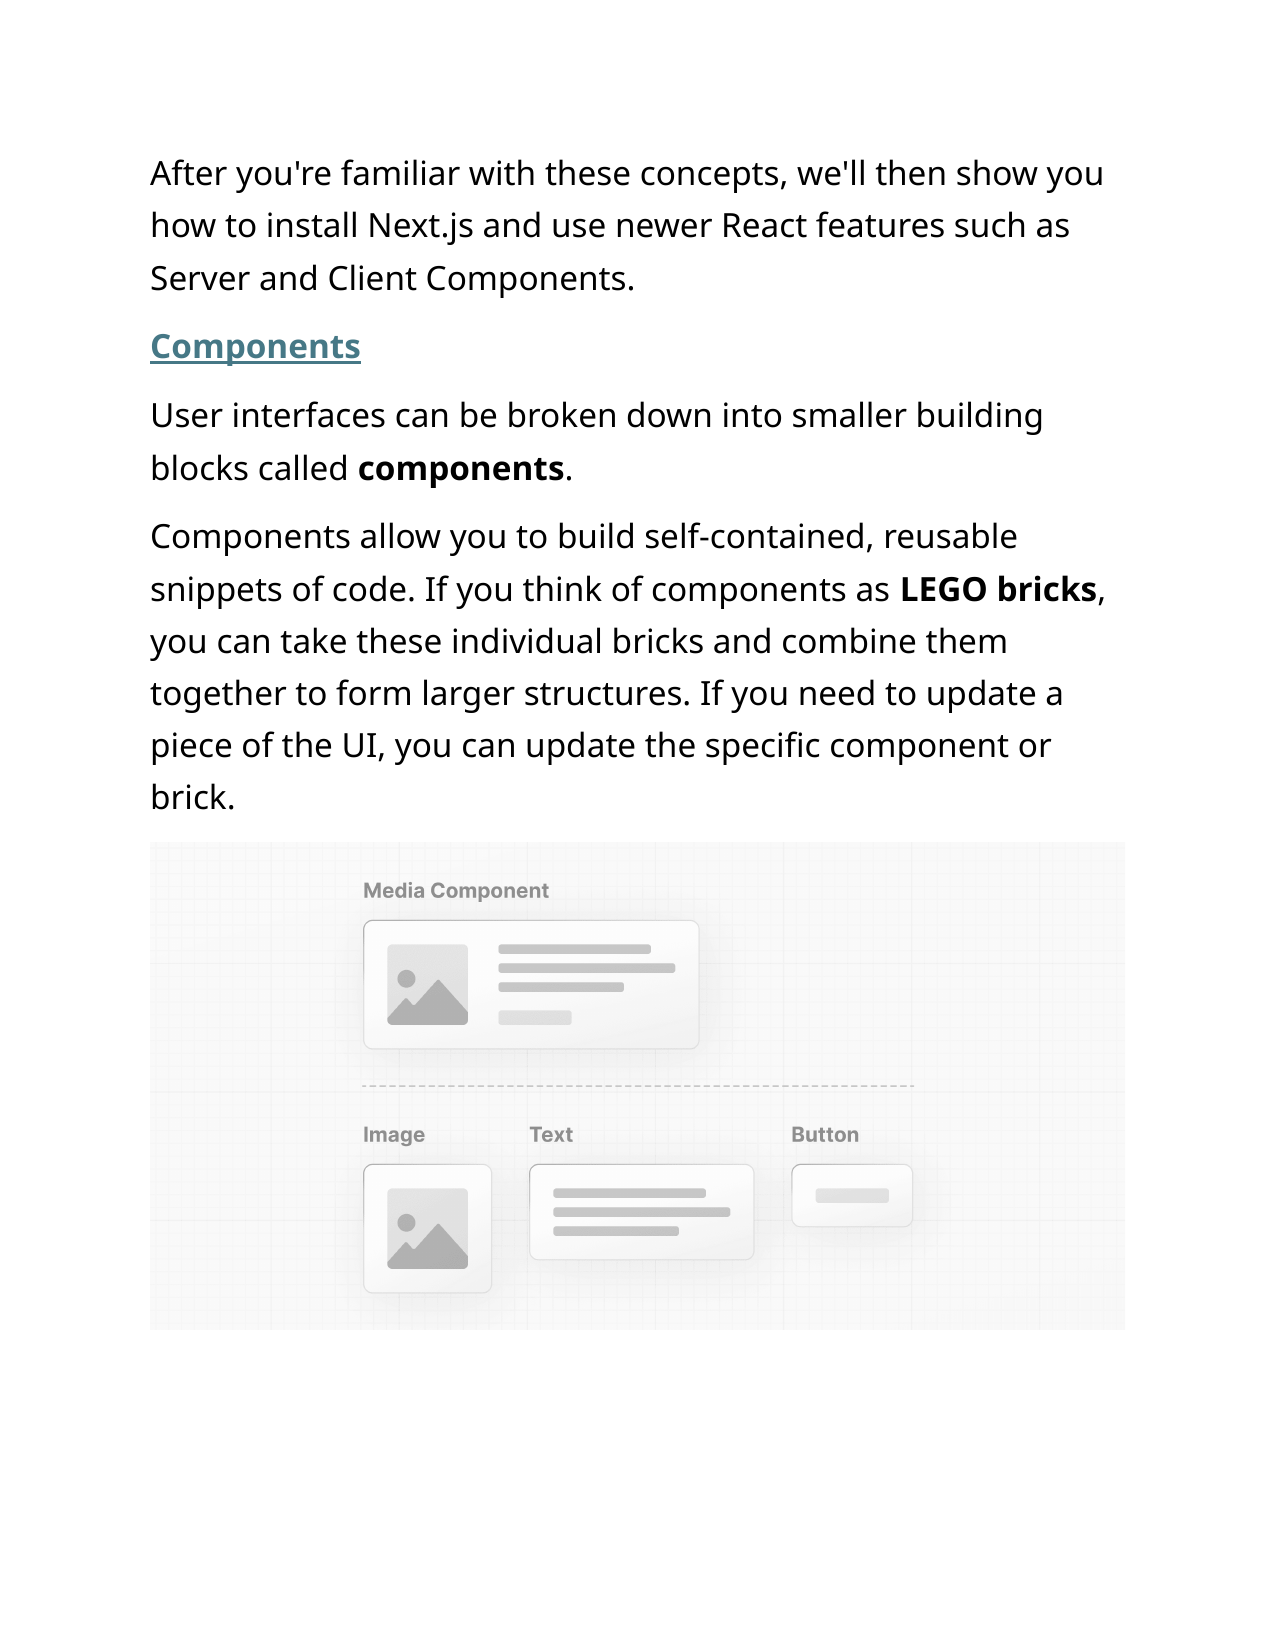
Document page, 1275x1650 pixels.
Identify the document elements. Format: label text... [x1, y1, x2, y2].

text Components [150, 323, 1125, 369]
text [150, 150, 1125, 300]
picture [150, 842, 1125, 1330]
text User interfaces can be broken down into smaller building blocks called components. [150, 392, 1125, 490]
text Components allow you to build self-contained, reusable snippets of code. If you think of components as LEGO bricks, you can take these individual bricks and combine them together to form larger structures. If you need to update a piece of the UI, you can update the specific component or brick. [150, 513, 1125, 819]
